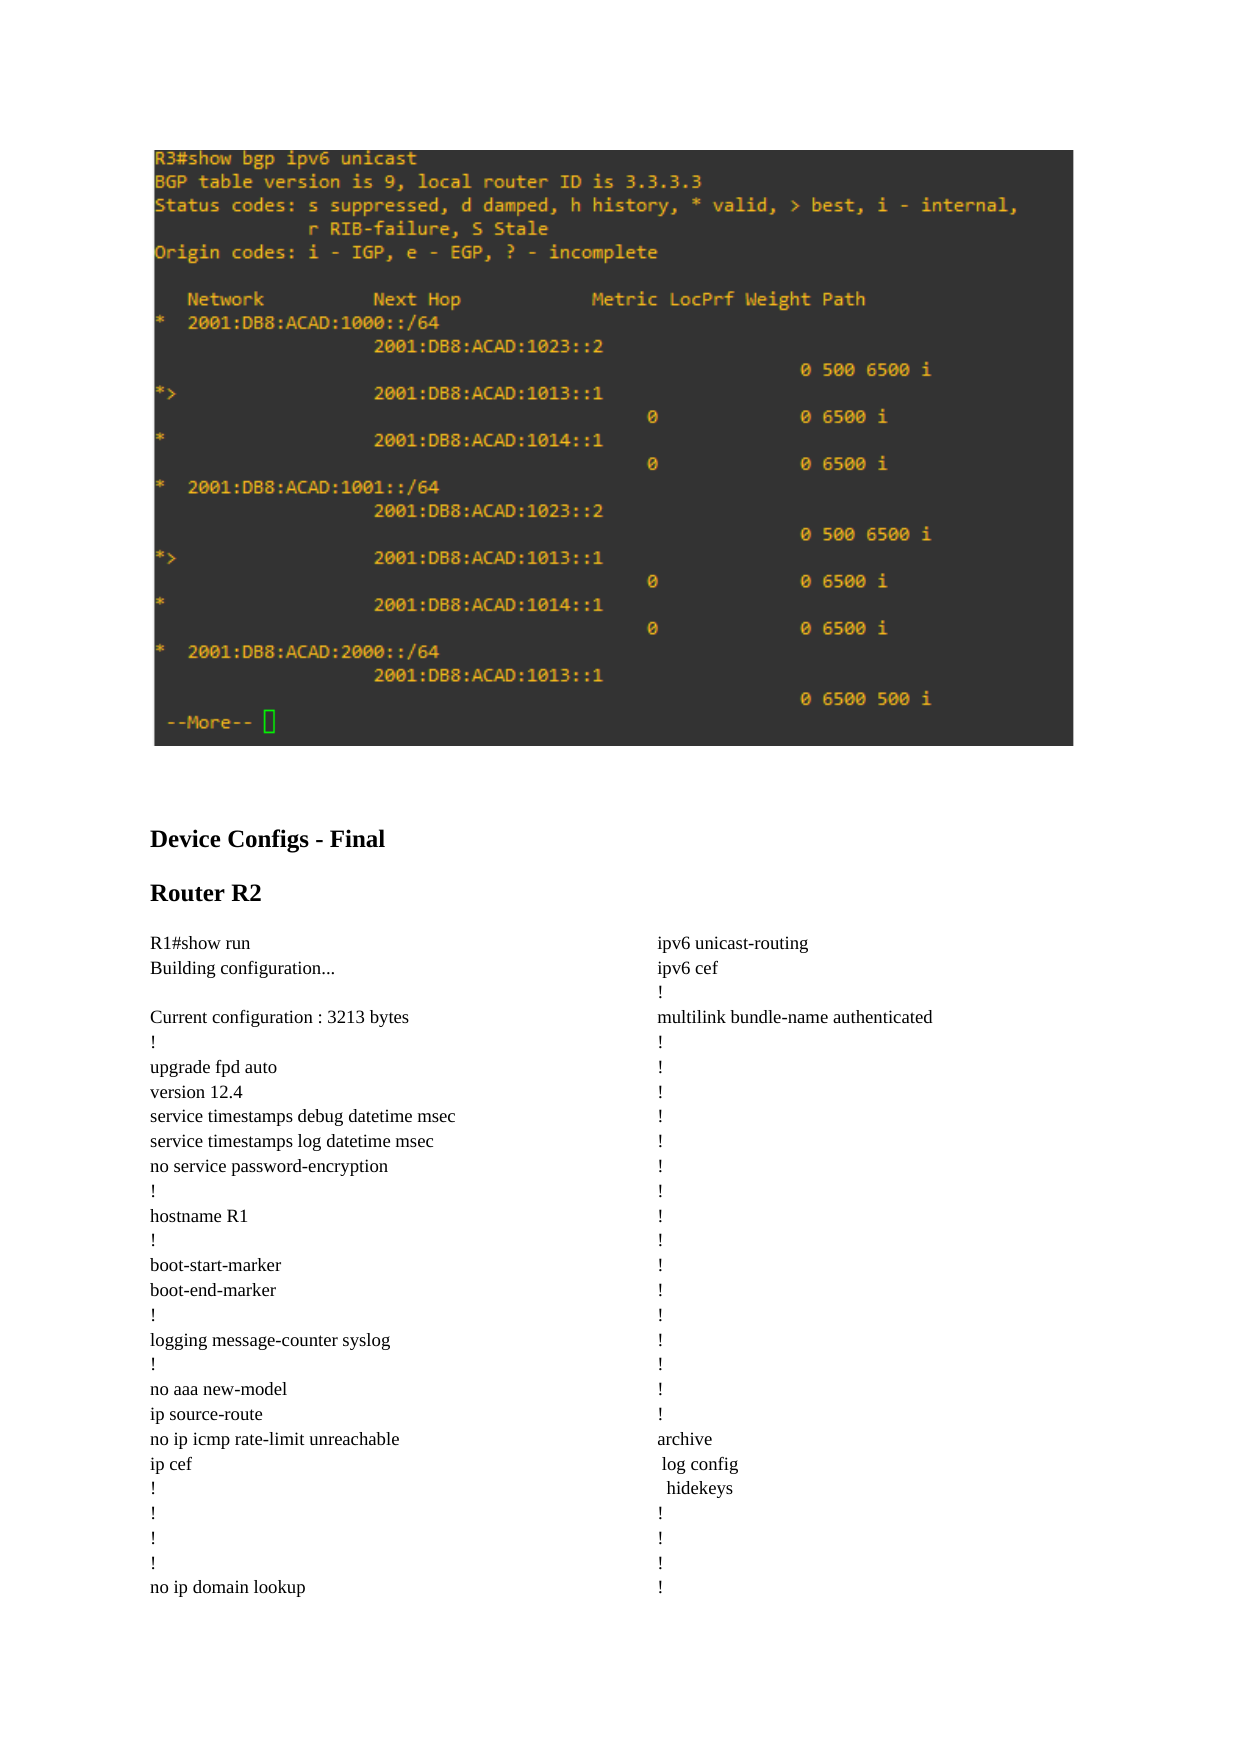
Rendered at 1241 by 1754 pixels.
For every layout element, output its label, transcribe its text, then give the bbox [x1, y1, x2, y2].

text hostname R1 [150, 1204, 583, 1226]
text no service password-encryption [150, 1155, 583, 1177]
text ! [657, 1056, 1090, 1077]
text ! [657, 1081, 1090, 1102]
text hidekeys [657, 1477, 1090, 1499]
text ! [657, 1378, 1090, 1400]
text ! [657, 1031, 1090, 1053]
text ! [657, 1576, 1090, 1598]
text ! [657, 1552, 1090, 1573]
text ! [150, 1502, 583, 1524]
text ! [657, 1328, 1090, 1350]
text ! [657, 1229, 1090, 1251]
text logging message-counter syslog [150, 1328, 583, 1350]
picture [150, 150, 1074, 746]
text ! [150, 1353, 583, 1375]
text ! [150, 1031, 583, 1053]
text ip source-route [150, 1403, 583, 1424]
text ! [657, 1527, 1090, 1548]
text ! [657, 1204, 1090, 1226]
text ! [657, 1254, 1090, 1276]
text ! [150, 1304, 583, 1325]
text ! [150, 1527, 583, 1548]
text multilink bundle-name authenticated [657, 1006, 1090, 1028]
text ! [657, 1304, 1090, 1325]
text ! [150, 1229, 583, 1251]
text Current configuration : 3213 bytes [150, 1006, 583, 1028]
text no aaa new-model [150, 1378, 583, 1400]
text ! [657, 1180, 1090, 1201]
text ! [657, 1353, 1090, 1375]
text archive [657, 1428, 1090, 1449]
text ! [150, 1477, 583, 1499]
text ! [657, 1105, 1090, 1127]
text Device Configs - Final [150, 824, 1090, 853]
text ! [150, 1552, 583, 1573]
text R1#show run [150, 932, 583, 953]
text boot-end-marker [150, 1279, 583, 1301]
text upgrade fpd auto [150, 1056, 583, 1077]
text no ip domain lookup [150, 1576, 583, 1598]
text ! [657, 1403, 1090, 1424]
text no ip icmp rate-limit unreachable [150, 1428, 583, 1449]
text ! [657, 1279, 1090, 1301]
text ! [657, 1502, 1090, 1524]
text ipv6 cef [657, 957, 1090, 978]
text ! [150, 1180, 583, 1201]
text service timestamps log datetime msec [150, 1130, 583, 1152]
text ip cef [150, 1452, 583, 1474]
text log config [657, 1452, 1090, 1474]
text ! [657, 1130, 1090, 1152]
text ipv6 unicast-routing [657, 932, 1090, 953]
text ! [657, 981, 1090, 1003]
text version 12.4 [150, 1081, 583, 1102]
text ! [657, 1155, 1090, 1177]
text boot-start-marker [150, 1254, 583, 1276]
text Router R2 [150, 878, 1090, 907]
text Building configuration... [150, 957, 583, 978]
text service timestamps debug datetime msec [150, 1105, 583, 1127]
